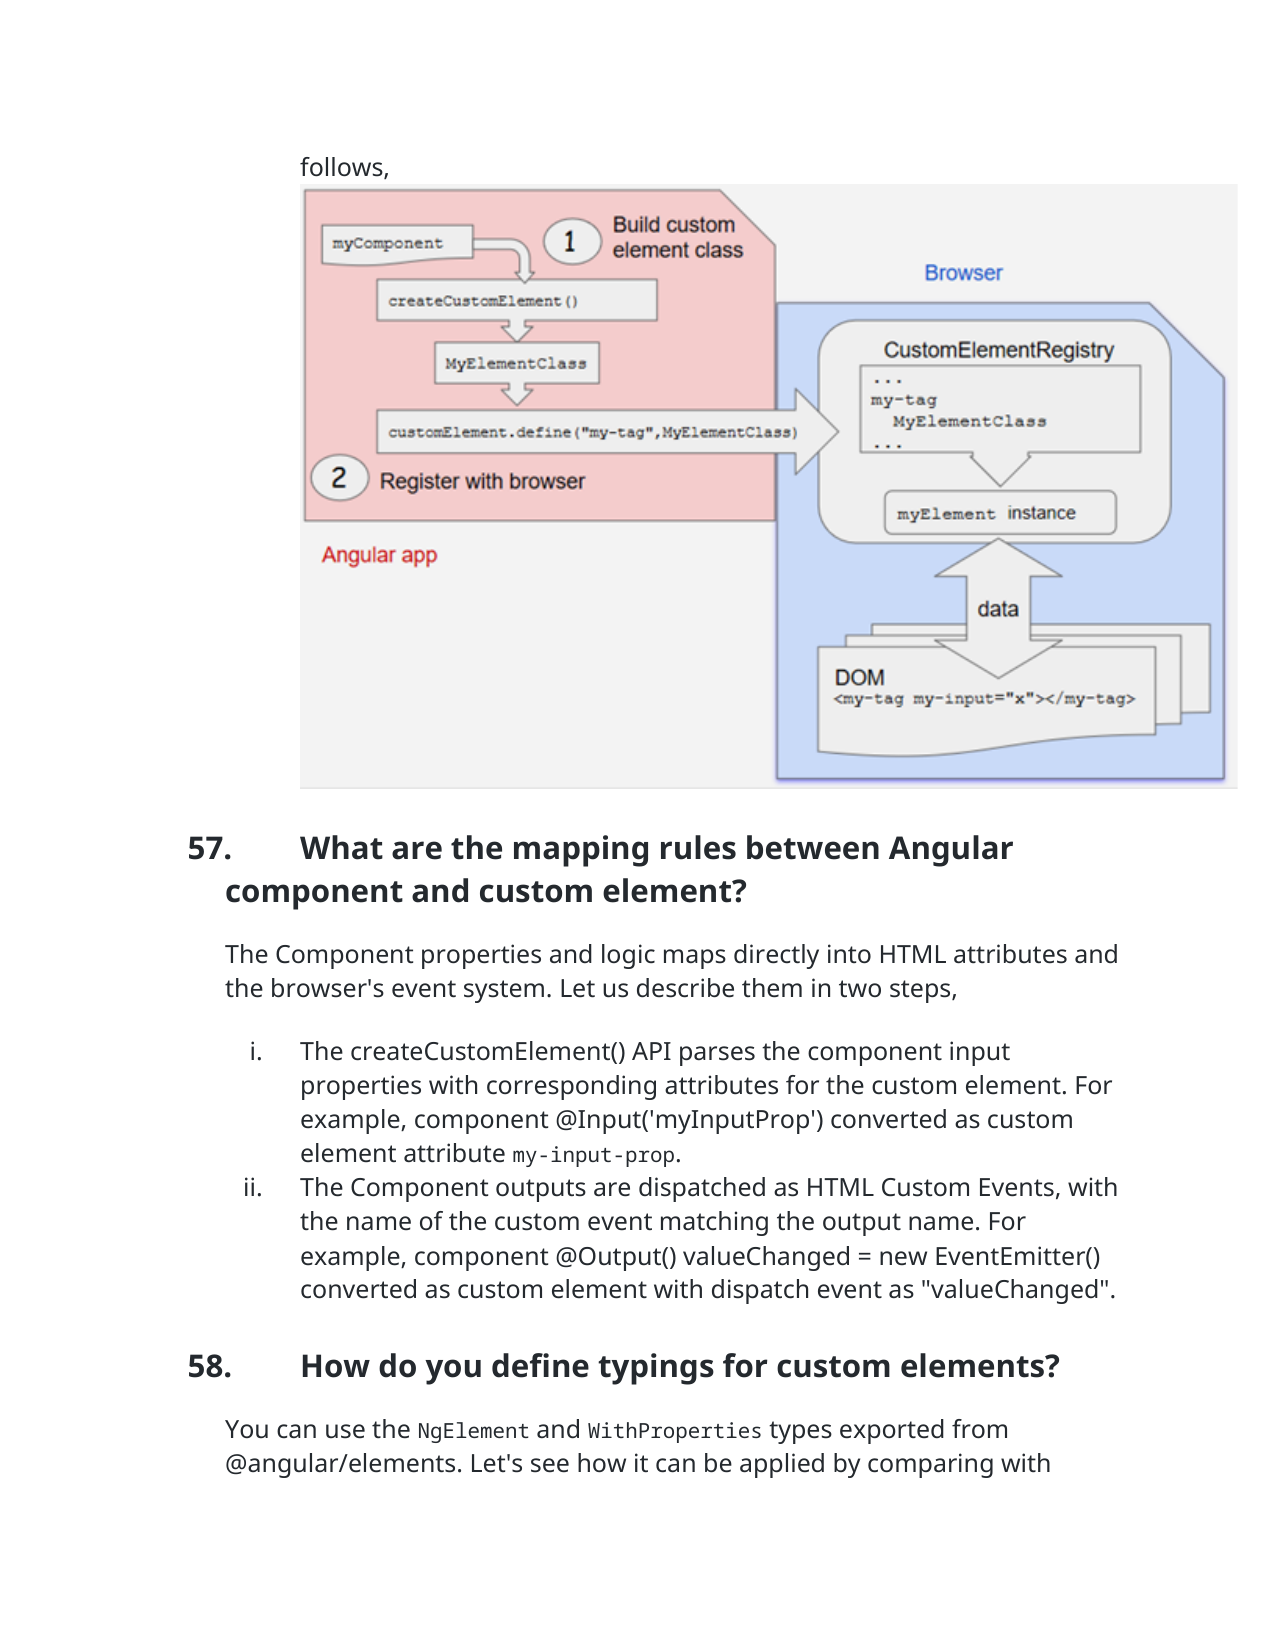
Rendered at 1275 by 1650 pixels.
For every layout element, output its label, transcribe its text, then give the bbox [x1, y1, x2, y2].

list The createCustomElement() API parses the component input properties with corresponding attributes for the custom element. For example, component @Input('myInputProp') converted as custom element attribute my-input-prop. [262, 1034, 1125, 1170]
picture [300, 184, 1238, 789]
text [225, 1411, 1125, 1479]
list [262, 150, 1125, 789]
text The Component properties and logic maps directly into HTML attributes and the browser's event system. Let us describe them in two steps, [225, 936, 1125, 1004]
list The Component outputs are dispatched as HTML Custom Events, with the name of the custom event matching the output name. For example, component @Output() valueChanged = new EventEmitter() converted as custom element with dispatch event as "valueChanged". [262, 1170, 1125, 1306]
list How do you define typings for custom elements? [187, 1344, 1125, 1386]
list What are the mapping rules between Angular component and custom element? [187, 826, 1125, 911]
